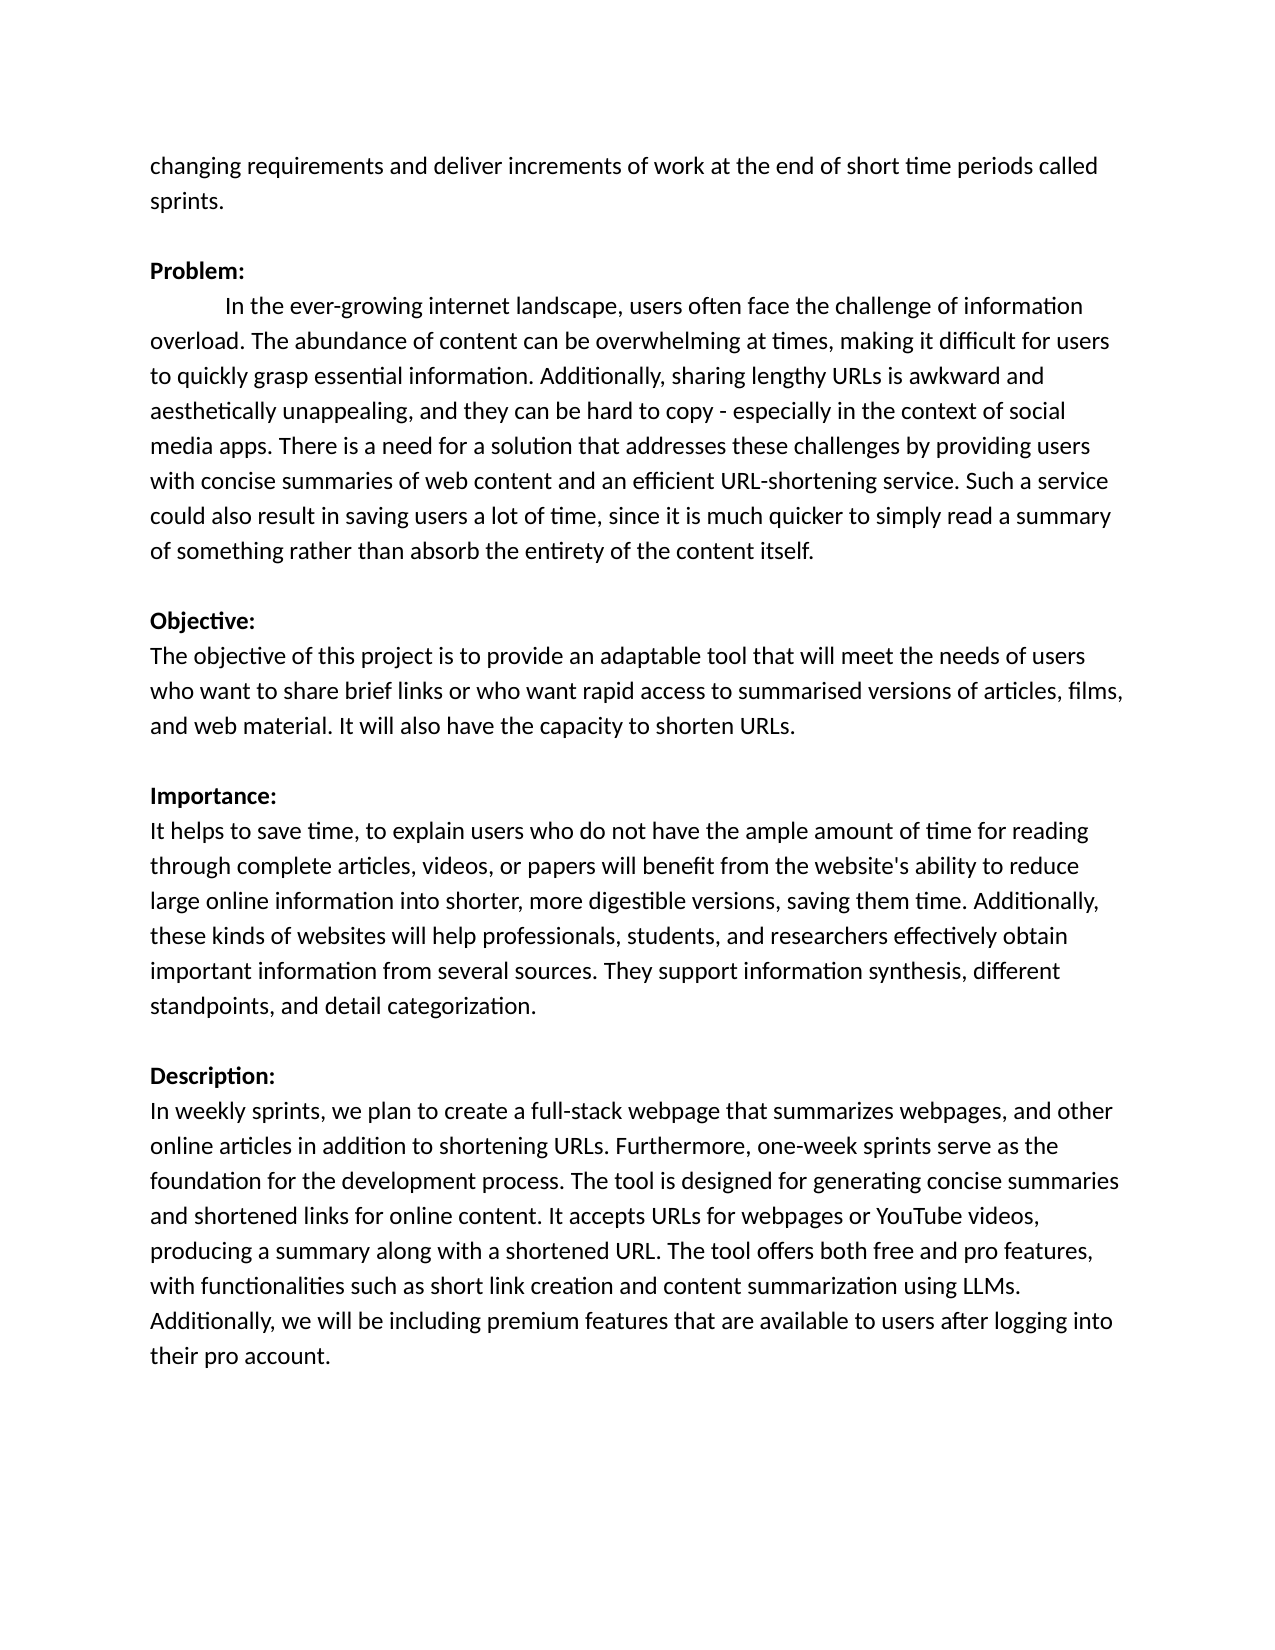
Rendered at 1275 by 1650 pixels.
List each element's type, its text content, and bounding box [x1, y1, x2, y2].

text The objective of this project is to provide an adaptable tool that will meet the needs of users who want to share brief links or who want rapid access to summarised versions of articles, films, and web material. It will also have the capacity to shorten URLs. [150, 640, 1125, 741]
text In the ever-growing internet landscape, users often face the challenge of information overload. The abundance of content can be overwhelming at times, making it difficult for users to quickly grasp essential information. Additionally, sharing lengthy URLs is awkward and aesthetically unappealing, and they can be hard to copy - especially in the context of social media apps. There is a need for a solution that addresses these challenges by providing users with concise summaries of web content and an efficient URL-shortening service. Such a service could also result in saving users a lot of time, since it is much quicker to simply read a summary of something rather than absorb the entirety of the content itself. [150, 290, 1125, 566]
text Problem: [150, 255, 1125, 286]
text Importance: [150, 780, 1125, 811]
text It helps to save time, to explain users who do not have the ample amount of time for reading through complete articles, videos, or papers will benefit from the website's ability to reduce large online information into shorter, more digestible versions, saving them time. Additionally, these kinds of websites will help professionals, students, and researchers effectively obtain important information from several sources. They support information synthesis, different standpoints, and detail categorization. [150, 815, 1125, 1021]
text Objective: [150, 605, 1125, 636]
text In weekly sprints, we plan to create a full-stack webpage that summarizes webpages, and other online articles in addition to shortening URLs. Furthermore, one-week sprints serve as the foundation for the development process. The tool is designed for generating concise summaries and shortened links for online content. It accepts URLs for webpages or YouTube videos, producing a summary along with a shortened URL. The tool offers both free and pro features, with functionalities such as short link creation and content summarization using LLMs. Additionally, we will be including premium features that are available to users after logging into their pro account. [150, 1095, 1125, 1371]
text Description: [150, 1060, 1125, 1091]
